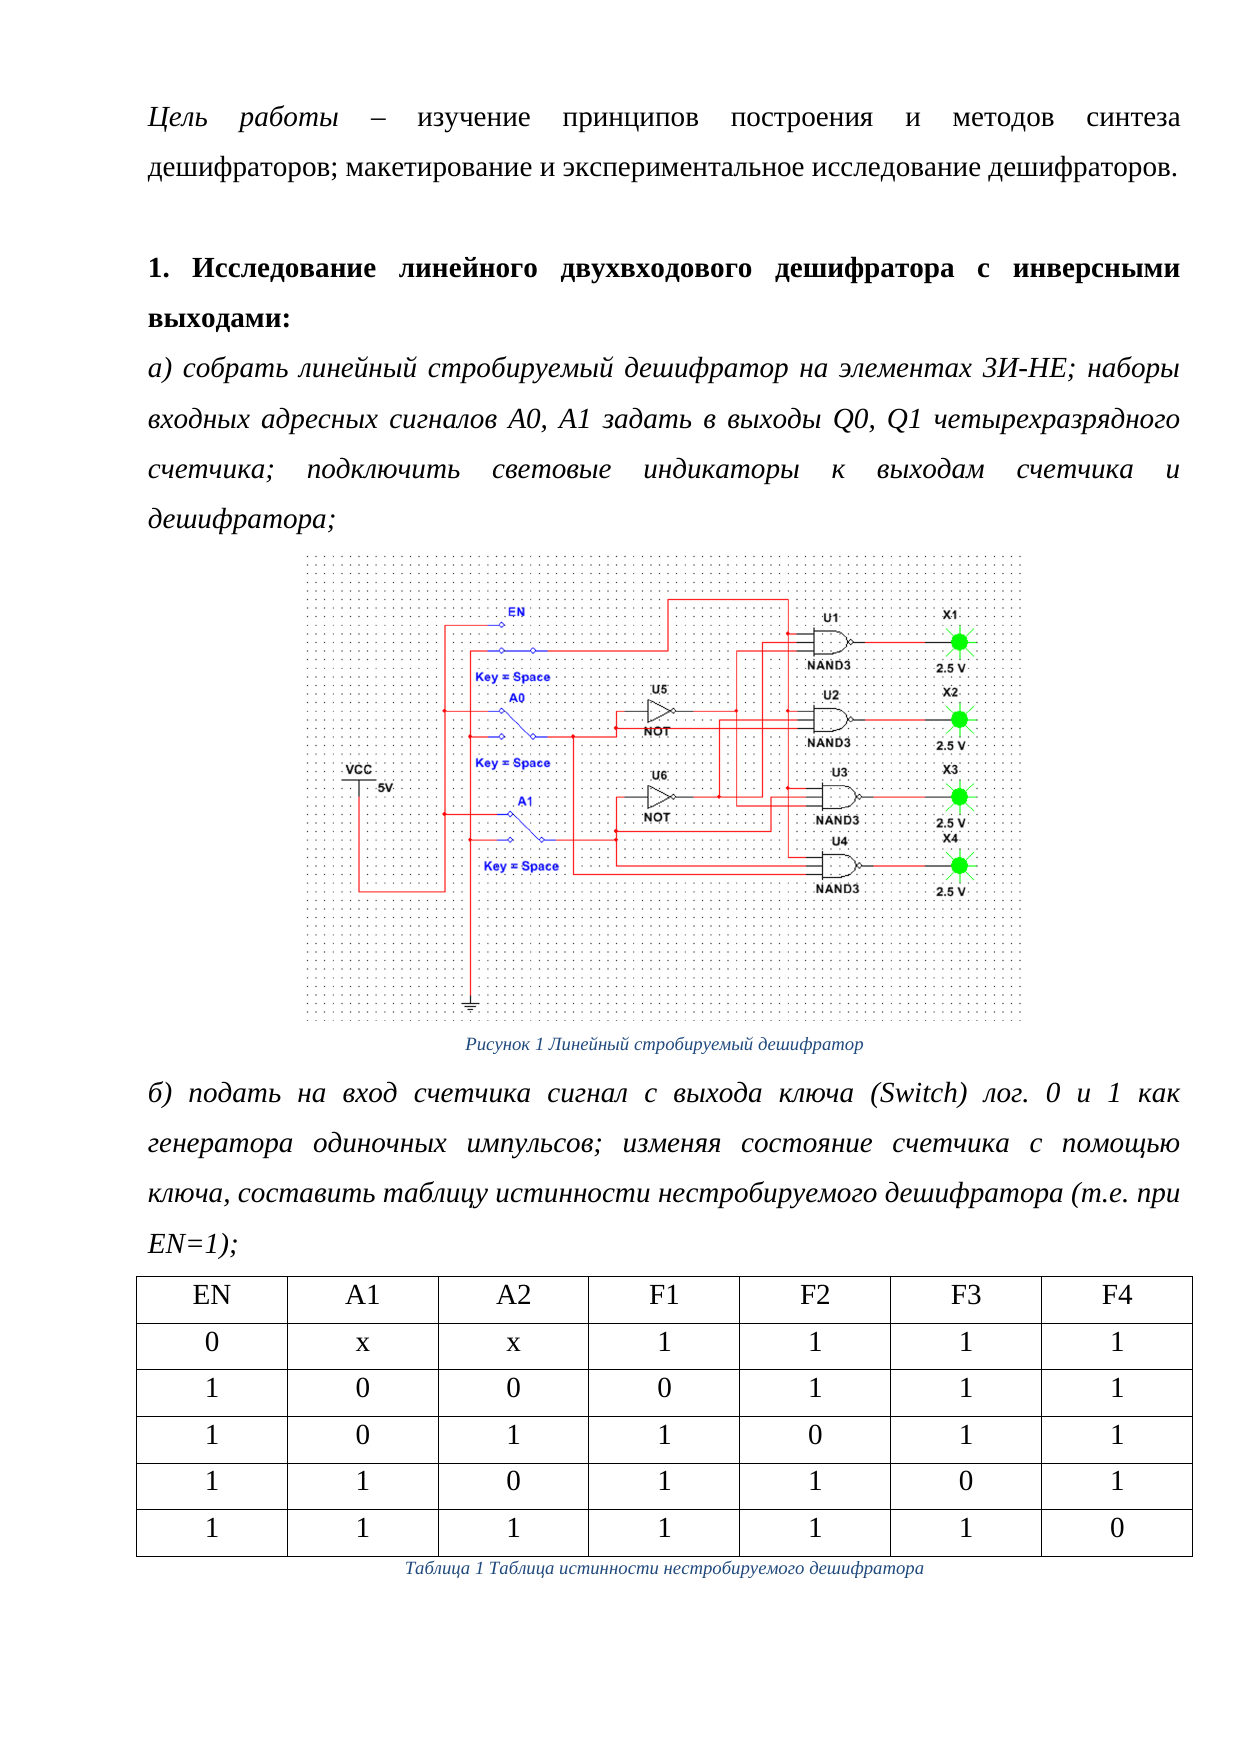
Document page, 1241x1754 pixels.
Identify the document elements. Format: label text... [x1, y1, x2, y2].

table_cell 1 [740, 1464, 890, 1509]
table_header EN [137, 1277, 287, 1323]
table_cell 1 [1042, 1417, 1192, 1462]
table_cell 0 [891, 1464, 1041, 1509]
text Рисунок 1 Линейный стробируемый дешифратор [148, 1033, 1181, 1054]
table_cell 1 [137, 1417, 287, 1462]
table_cell 1 [288, 1510, 438, 1556]
table_header F2 [740, 1277, 890, 1323]
table_cell 1 [740, 1370, 890, 1416]
table_cell 1 [589, 1324, 739, 1369]
text а) собрать линейный стробируемый дешифратор на элементах 3И-НЕ; наборы входных адресных сигналов A0, A1 задать в выходы Q0, Q1 четырехразрядного счетчика; подключить световые индикаторы к выходам счетчика и дешифратора; [148, 351, 1181, 535]
table_cell 1 [891, 1370, 1041, 1416]
text Таблица 1 Таблица истинности нестробируемого дешифратора [148, 1557, 1181, 1578]
table_cell 1 [589, 1464, 739, 1509]
table_cell 1 [1042, 1370, 1192, 1416]
table_header F1 [589, 1277, 739, 1323]
table_cell 1 [589, 1417, 739, 1462]
table_cell 1 [439, 1510, 588, 1556]
table_cell 1 [439, 1417, 588, 1462]
table_header A1 [288, 1277, 438, 1323]
table_cell 1 [891, 1510, 1041, 1556]
table_header A2 [439, 1277, 588, 1323]
table_cell 1 [891, 1324, 1041, 1369]
table_cell x [439, 1324, 588, 1369]
table_cell 1 [288, 1464, 438, 1509]
table_cell 1 [137, 1510, 287, 1556]
table_cell 1 [137, 1370, 287, 1416]
table_cell 0 [439, 1464, 588, 1509]
table_header F3 [891, 1277, 1041, 1323]
table_cell 0 [439, 1370, 588, 1416]
table_cell 1 [589, 1510, 739, 1556]
table_cell 0 [1042, 1510, 1192, 1556]
table_cell 1 [137, 1464, 287, 1509]
table_cell 0 [589, 1370, 739, 1416]
text 1. Исследование линейного двухвходового дешифратора с инверсными выходами: [148, 250, 1181, 334]
table_cell x [288, 1324, 438, 1369]
table_cell 1 [740, 1510, 890, 1556]
table_cell 0 [137, 1324, 287, 1369]
table_header F4 [1042, 1277, 1192, 1323]
table_cell 0 [288, 1370, 438, 1416]
table_cell 0 [288, 1417, 438, 1462]
text Цель работы – изучение принципов построения и методов синтеза дешифраторов; макетирование и экспериментальное исследование дешифраторов. [148, 99, 1181, 183]
table_cell 1 [1042, 1324, 1192, 1369]
picture [303, 551, 1026, 1021]
text б) подать на вход счетчика сигнал с выхода ключа (Switch) лог. 0 и 1 как генератора одиночных импульсов; изменяя состояние счетчика с помощью ключа, составить таблицу истинности нестробируемого дешифратора (т.е. при ЕN=1); [148, 1075, 1181, 1259]
table_cell 0 [740, 1417, 890, 1462]
table_cell 1 [740, 1324, 890, 1369]
table_cell 1 [891, 1417, 1041, 1462]
table_cell 1 [1042, 1464, 1192, 1509]
